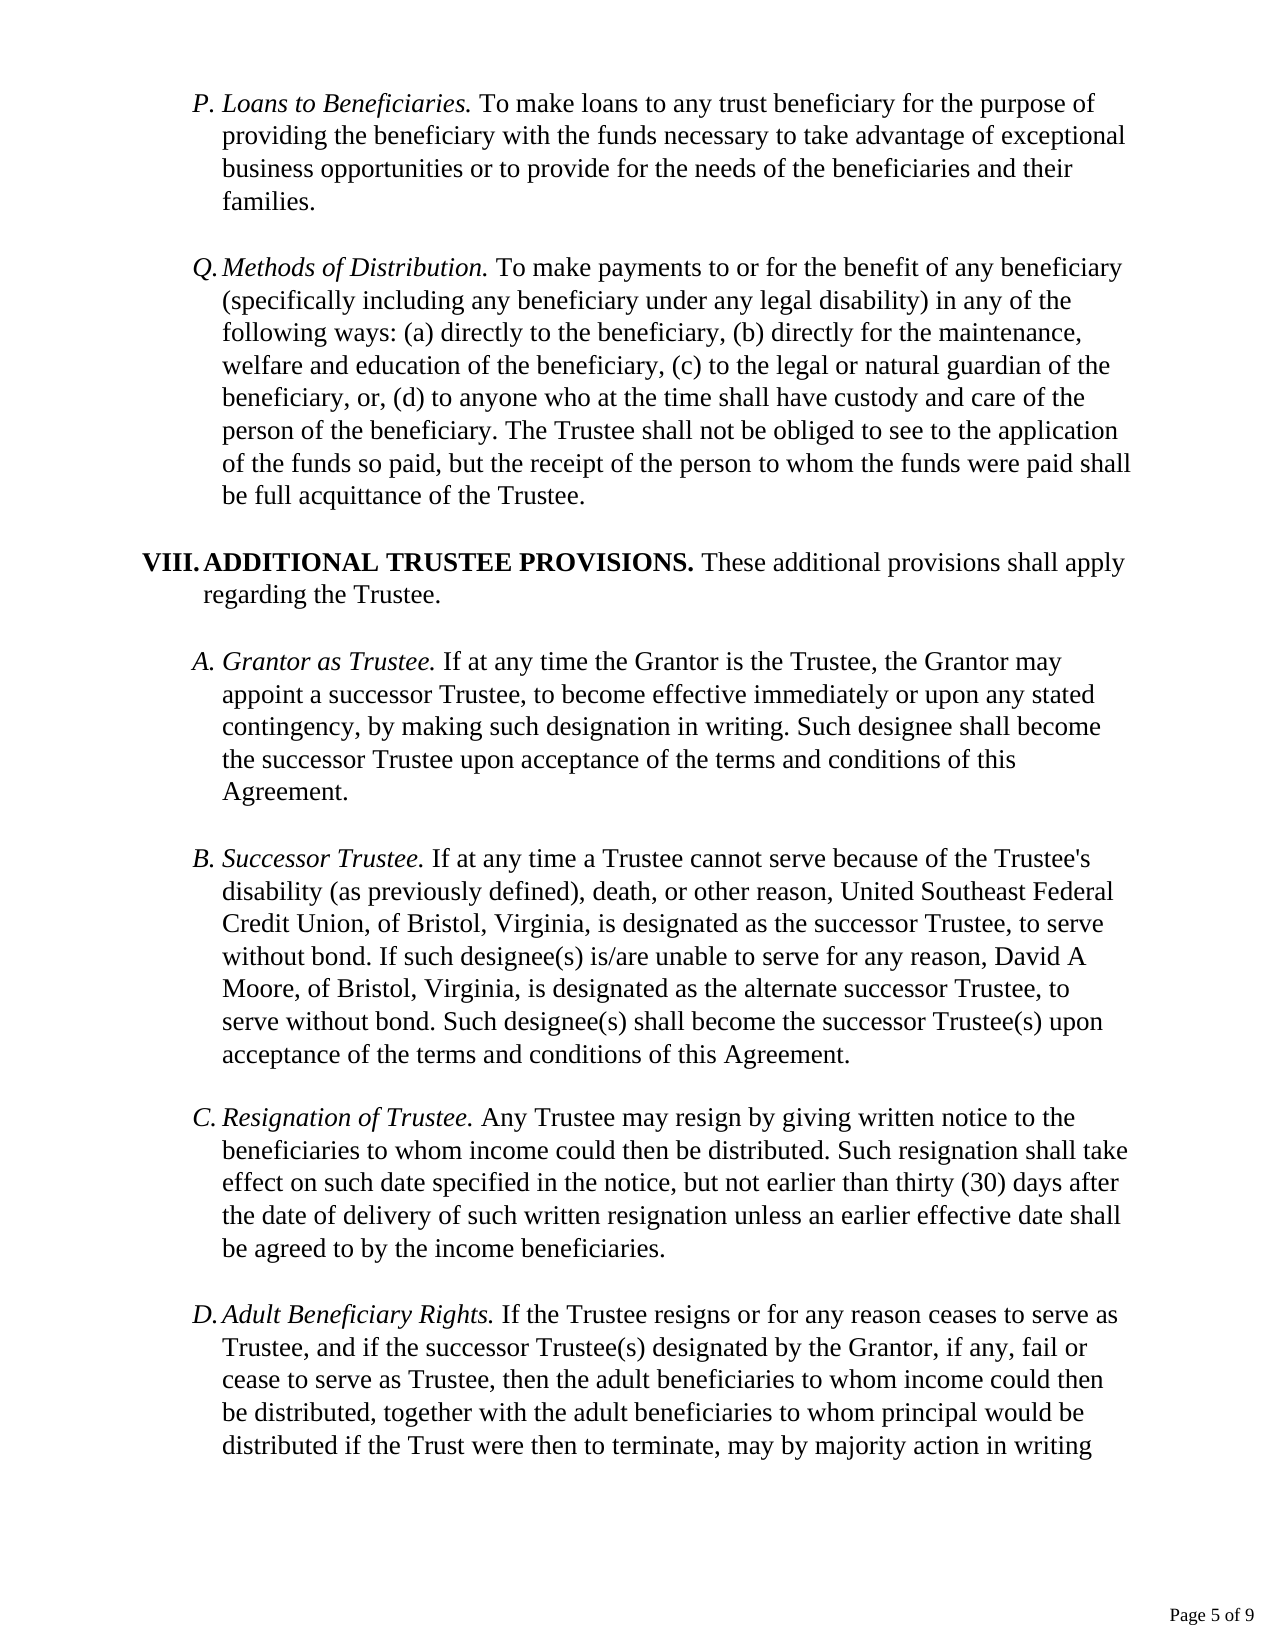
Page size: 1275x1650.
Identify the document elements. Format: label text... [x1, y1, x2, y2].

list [192, 1298, 1133, 1460]
list Resignation of Trustee. Any Trustee may resign by giving written notice to the beneficiaries to whom income could then be distributed. Such resignation shall take effect on such date specified in the notice, but not earlier than thirty (30) days after the date of delivery of such written resignation unless an earlier effective date shall be agreed to by the income beneficiaries. [192, 1101, 1133, 1263]
list Loans to Beneficiaries. To make loans to any trust beneficiary for the purpose of providing the beneficiary with the funds necessary to take advantage of exceptional business opportunities or to provide for the needs of the beneficiaries and their families. [192, 87, 1133, 216]
list Successor Trustee. If at any time a Trustee cannot serve because of the Trustee's disability (as previously defined), death, or other reason, United Southeast Federal Credit Union, of Bristol, Virginia, is designated as the successor Trustee, to serve without bond. If such designee(s) is/are unable to serve for any reason, David A Moore, of Bristol, Virginia, is designated as the alternate successor Trustee, to serve without bond. Such designee(s) shall become the successor Trustee(s) upon acceptance of the terms and conditions of this Agreement. [192, 842, 1133, 1069]
list ADDITIONAL TRUSTEE PROVISIONS. These additional provisions shall apply regarding the Trustee. [142, 546, 1133, 610]
list Grantor as Trustee. If at any time the Grantor is the Trustee, the Grantor may appoint a successor Trustee, to become effective immediately or upon any stated contingency, by making such designation in writing. Such designee shall become the successor Trustee upon acceptance of the terms and conditions of this Agreement. [192, 645, 1133, 807]
list Methods of Distribution. To make payments to or for the benefit of any beneficiary (specifically including any beneficiary under any legal disability) in any of the following ways: (a) directly to the beneficiary, (b) directly for the maintenance, welfare and education of the beneficiary, (c) to the legal or natural guardian of the beneficiary, or, (d) to anyone who at the time shall have custody and care of the person of the beneficiary. The Trustee shall not be obliged to see to the application of the funds so paid, but the receipt of the person to whom the funds were paid shall be full acquittance of the Trustee. [192, 251, 1133, 511]
